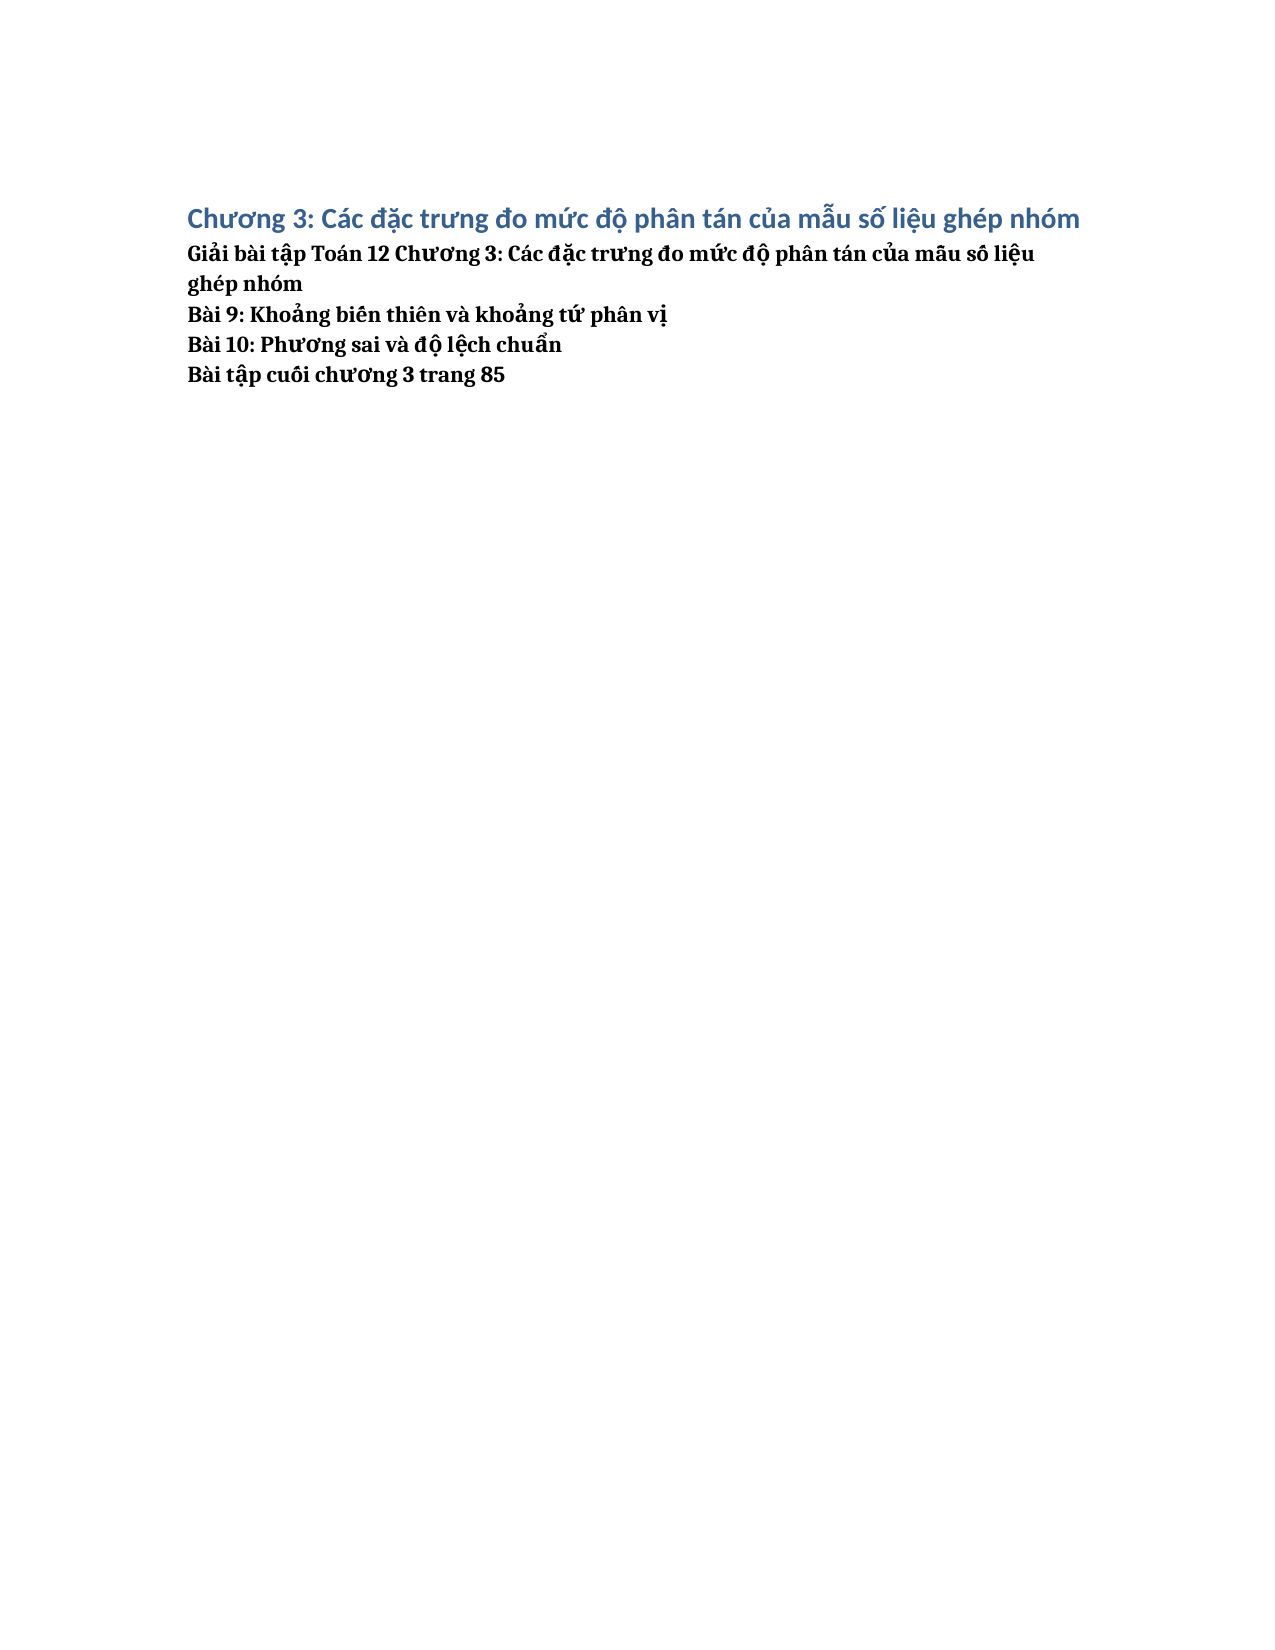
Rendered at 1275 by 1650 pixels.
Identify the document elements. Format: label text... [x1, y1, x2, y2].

subtitle Chương 3: Các đặc trưng đo mức độ phân tán của mẫu số liệu ghép nhóm [187, 200, 1087, 236]
text Giải bài tập Toán 12 Chương 3: Các đặc trưng đo mức độ phân tán của mẫu số liệu ghép nhóm Bài 9: Khoảng biến thiên và khoảng tứ phân vị Bài 10: Phương sai và độ lệch chuẩn Bài tập cuối chương 3 trang 85 [187, 241, 1087, 418]
